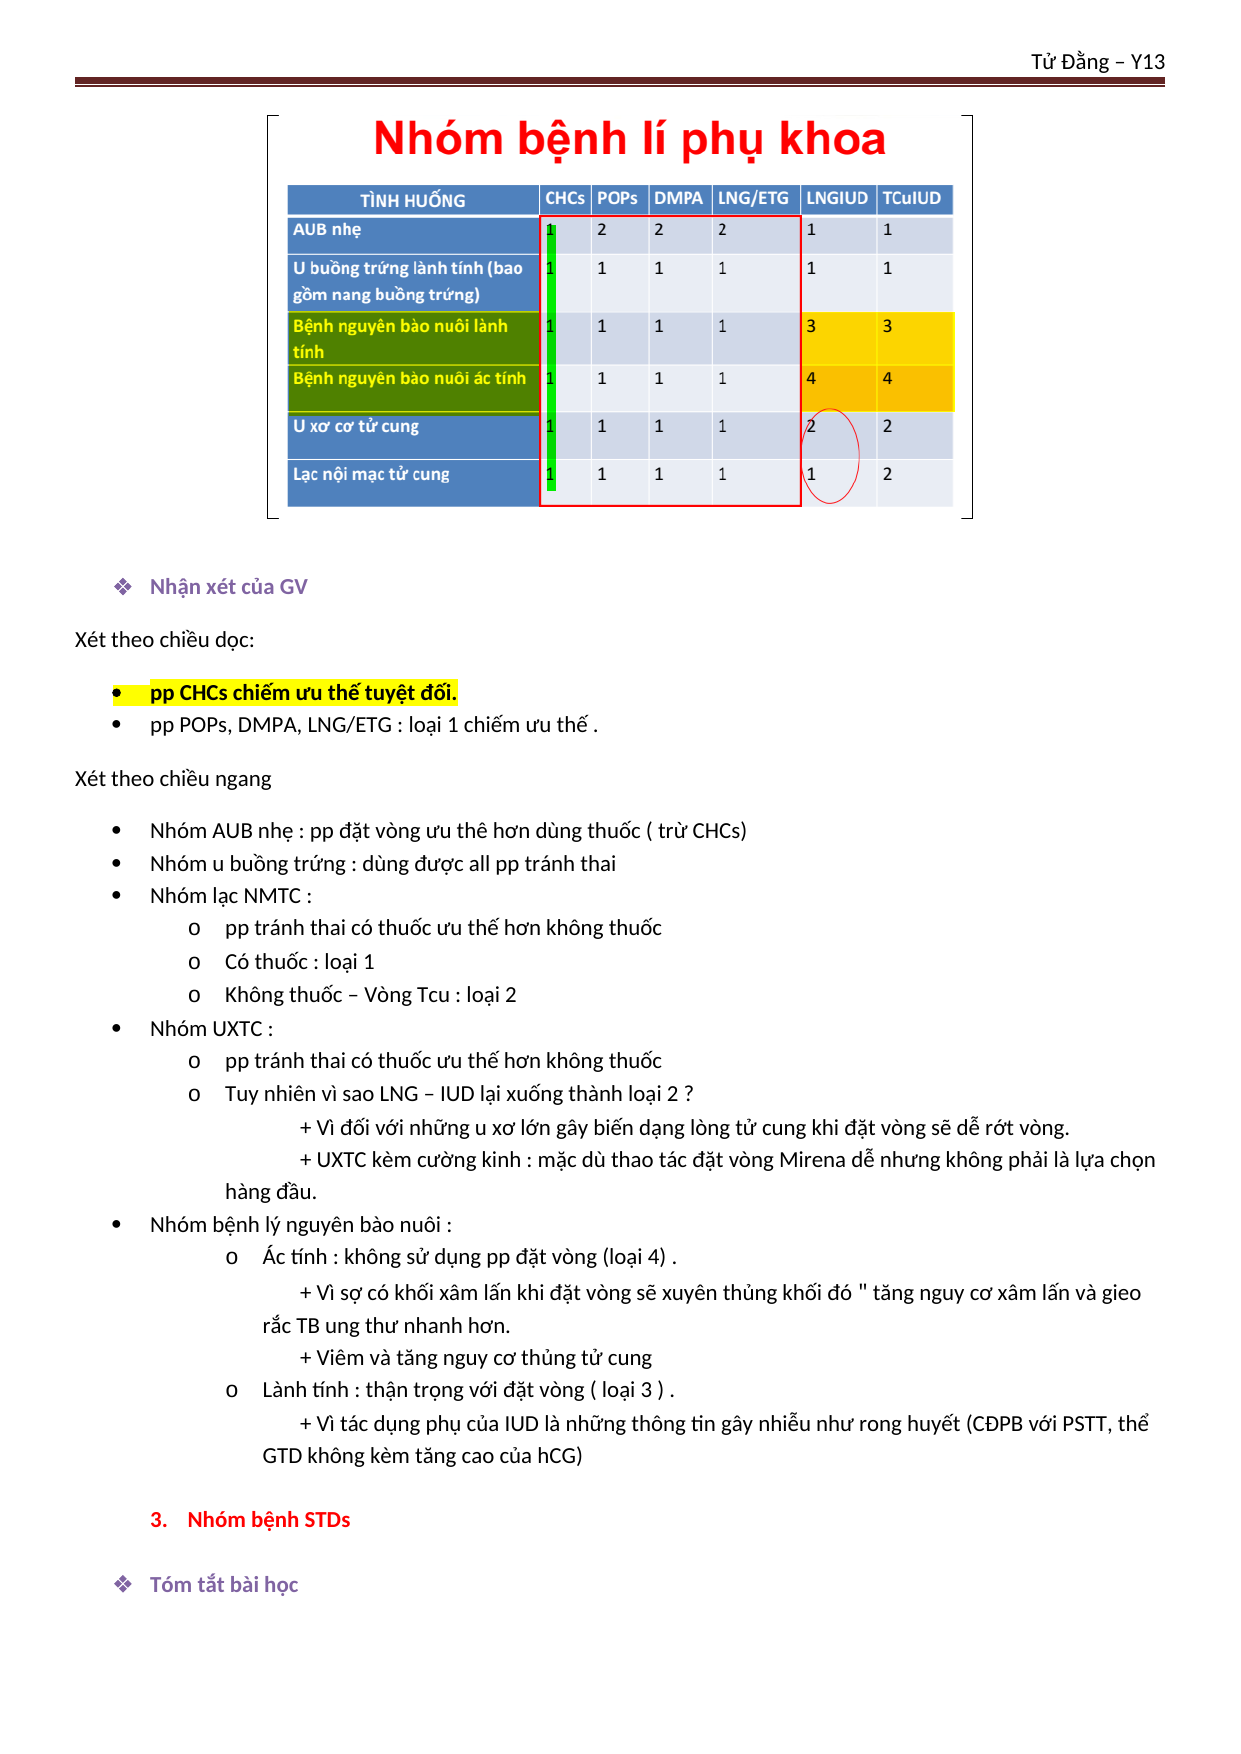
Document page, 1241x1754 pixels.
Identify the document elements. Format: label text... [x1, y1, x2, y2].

list Nhận xét của GV [112, 572, 1165, 600]
list Tóm tắt bài học [112, 1570, 1165, 1598]
table_header [268, 116, 278, 518]
list Có thuốc : loại 1 [187, 947, 1165, 976]
list + Viêm và tăng nguy cơ thủng tử cung [262, 1343, 1165, 1371]
list Lành tính : thận trọng với đặt vòng ( loại 3 ) . [225, 1375, 1165, 1404]
list Nhóm bệnh lý nguyên bào nuôi : [112, 1210, 1165, 1238]
list pp tránh thai có thuốc ưu thế hơn không thuốc [187, 913, 1165, 942]
list Nhóm UXTC : [112, 1014, 1165, 1042]
text Xét theo chiều dọc: [75, 625, 1165, 653]
table_header [962, 116, 972, 518]
list + UXTC kèm cường kinh : mặc dù thao tác đặt vòng Mirena dễ nhưng không phải là lựa chọn hàng đầu. [225, 1145, 1165, 1206]
list pp CHCs chiếm ưu thế tuyệt đối. [112, 678, 1165, 706]
list Nhóm AUB nhẹ : pp đặt vòng ưu thê hơn dùng thuốc ( trừ CHCs) [112, 817, 1165, 845]
list pp tránh thai có thuốc ưu thế hơn không thuốc [187, 1046, 1165, 1075]
picture [278, 115, 962, 519]
list Nhóm u buồng trứng : dùng được all pp tránh thai [112, 849, 1165, 877]
list Ác tính : không sử dụng pp đặt vòng (loại 4) . [225, 1242, 1165, 1271]
list + Vì sợ có khối xâm lấn khi đặt vòng sẽ xuyên thủng khối đó " tăng nguy cơ xâm lấn và gieo rắc TB ung thư nhanh hơn. [262, 1275, 1165, 1339]
list Nhóm bệnh STDs [150, 1505, 1165, 1533]
list pp POPs, DMPA, LNG/ETG : loại 1 chiếm ưu thế . [112, 711, 1165, 739]
list + Vì tác dụng phụ của IUD là những thông tin gây nhiễu như rong huyết (CĐPB với PSTT, thể GTD không kèm tăng cao của hCG) [262, 1409, 1165, 1469]
list Nhóm lạc NMTC : [112, 881, 1165, 909]
list Không thuốc – Vòng Tcu : loại 2 [187, 980, 1165, 1009]
list + Vì đối với những u xơ lớn gây biến dạng lòng tử cung khi đặt vòng sẽ dễ rớt vòng. [225, 1113, 1165, 1141]
list Tuy nhiên vì sao LNG – IUD lại xuống thành loại 2 ? [187, 1079, 1165, 1109]
text Xét theo chiều ngang [75, 764, 1165, 792]
